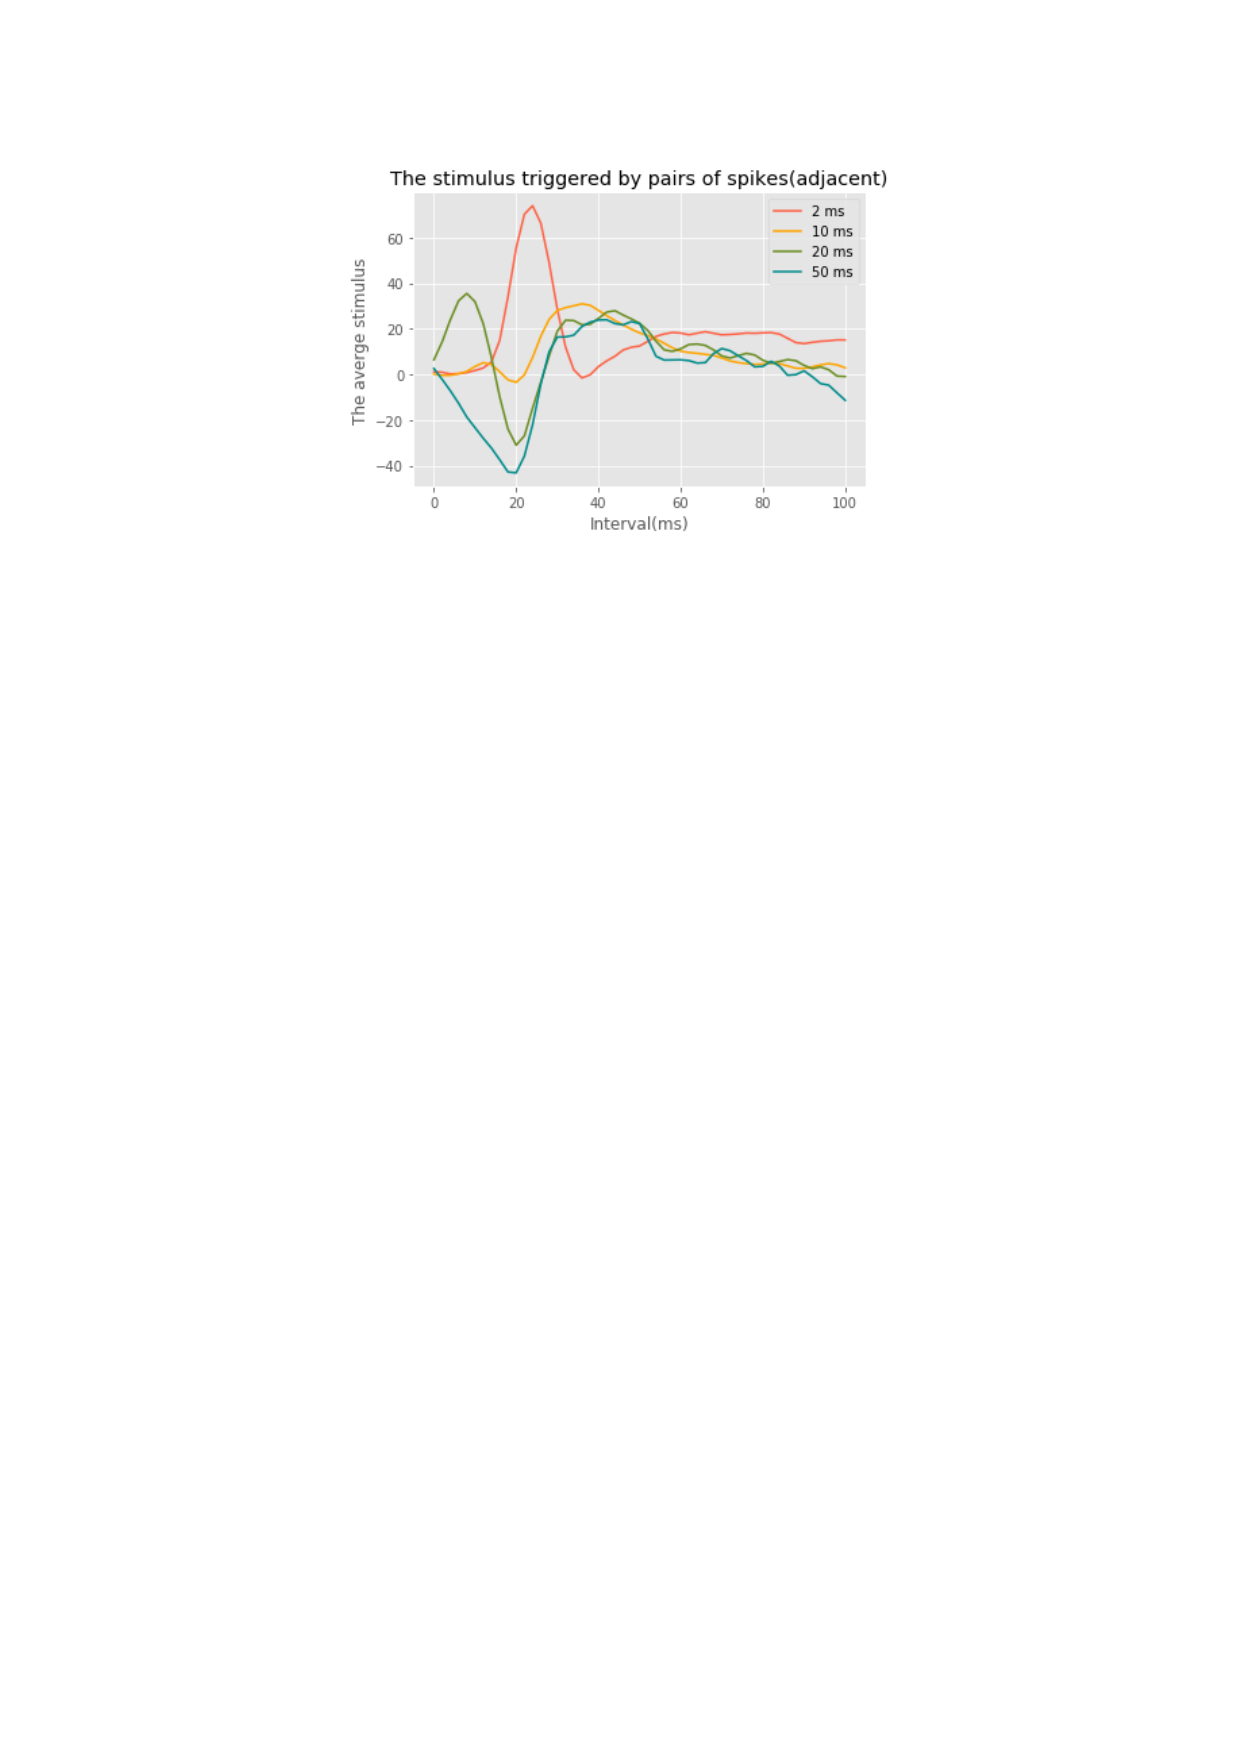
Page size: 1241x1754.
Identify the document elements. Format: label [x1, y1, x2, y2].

picture [343, 162, 897, 542]
